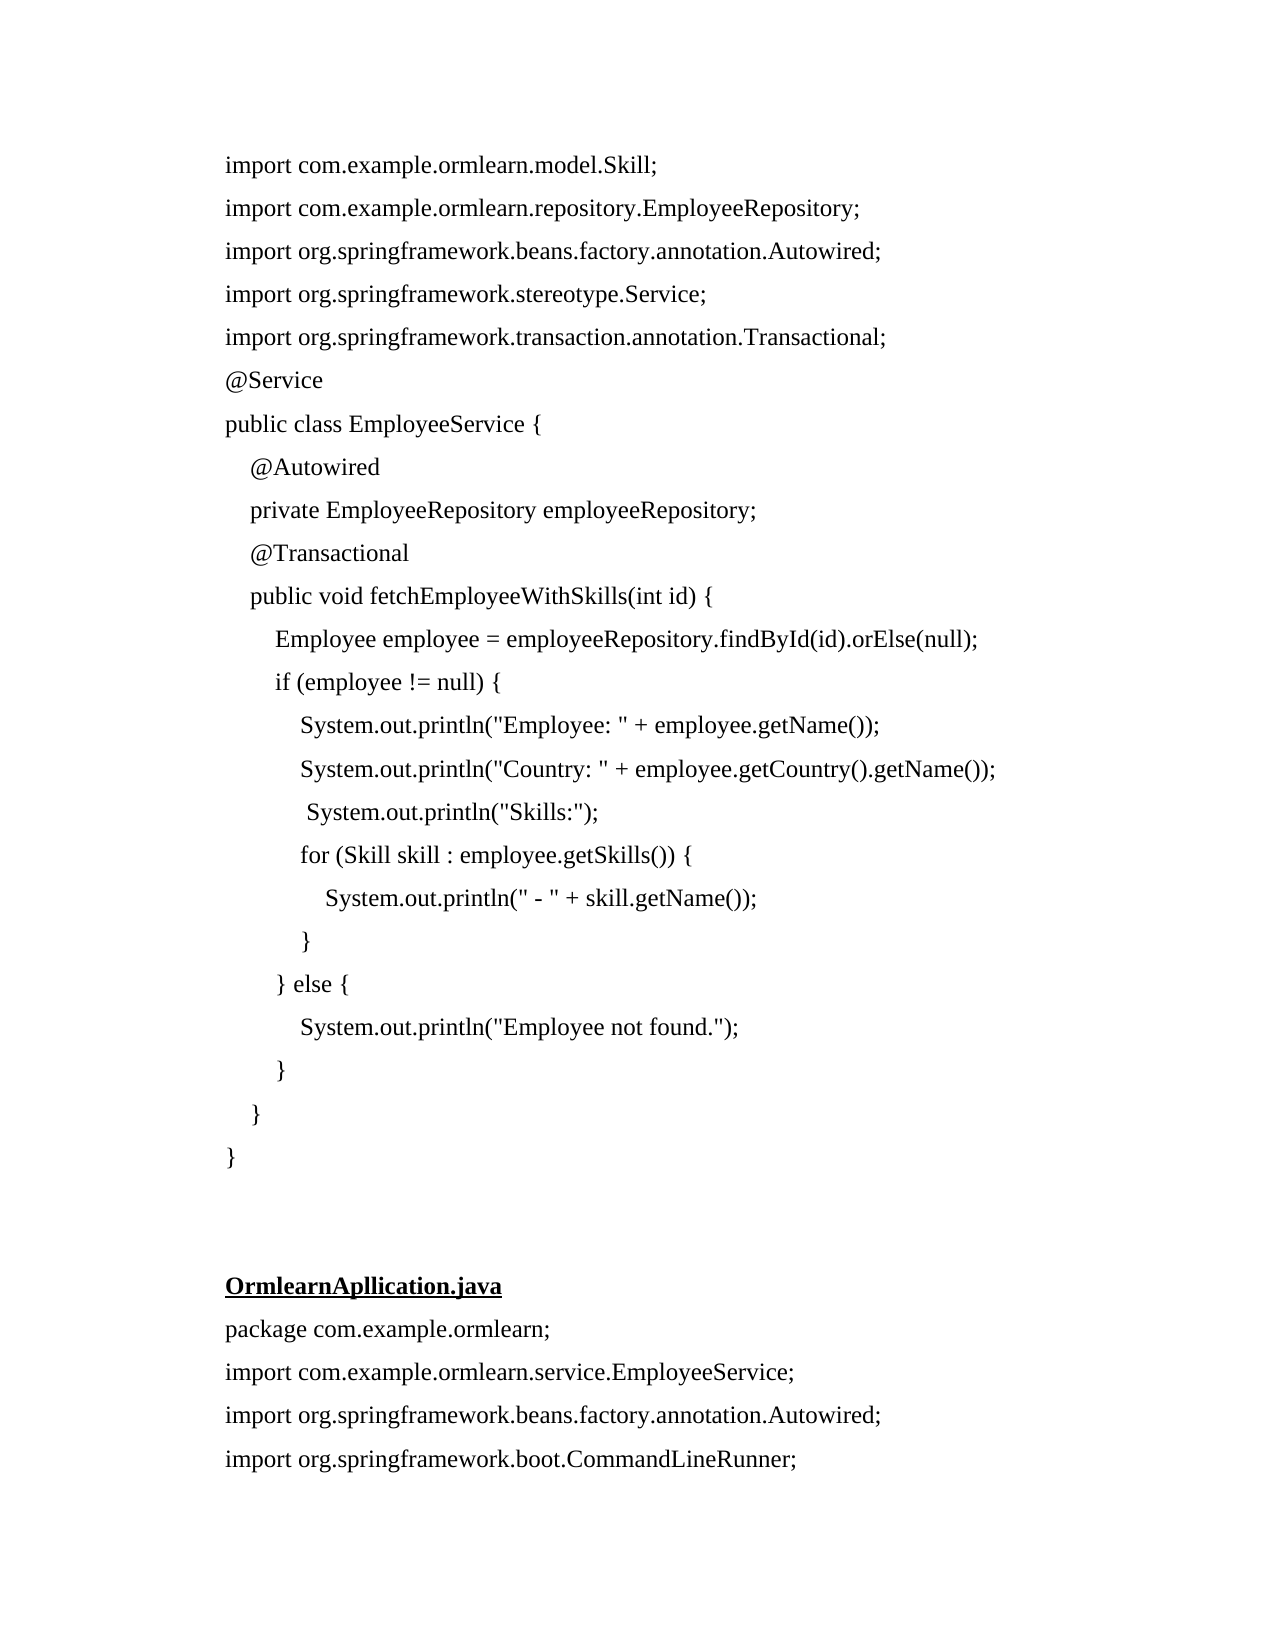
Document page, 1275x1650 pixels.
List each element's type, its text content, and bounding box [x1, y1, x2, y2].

list if (employee != null) { [225, 667, 1125, 696]
list @Service [225, 366, 1125, 394]
list System.out.println("Country: " + employee.getCountry().getName()); [225, 754, 1125, 782]
list import com.example.ormlearn.model.Skill; [225, 150, 1125, 179]
list } [225, 926, 1125, 955]
list private EmployeeRepository employeeRepository; [225, 495, 1125, 524]
list Employee employee = employeeRepository.findById(id).orElse(null); [225, 624, 1125, 653]
list @Autowired [225, 452, 1125, 481]
list for (Skill skill : employee.getSkills()) { [225, 840, 1125, 869]
list public class EmployeeService { [225, 409, 1125, 437]
list package com.example.ormlearn; [225, 1314, 1125, 1343]
list System.out.println("Employee: " + employee.getName()); [225, 711, 1125, 739]
list import org.springframework.transaction.annotation.Transactional; [225, 322, 1125, 351]
list @Transactional [225, 538, 1125, 567]
list System.out.println("Employee not found."); [225, 1012, 1125, 1041]
list public void fetchEmployeeWithSkills(int id) { [225, 581, 1125, 610]
list System.out.println(" - " + skill.getName()); [225, 883, 1125, 912]
list System.out.println("Skills:"); [225, 797, 1125, 826]
list import org.springframework.boot.CommandLineRunner; [225, 1444, 1125, 1472]
list } else { [225, 969, 1125, 998]
list import org.springframework.stereotype.Service; [225, 279, 1125, 308]
list import org.springframework.beans.factory.annotation.Autowired; [225, 1401, 1125, 1429]
list OrmlearnApllication.java [225, 1271, 1125, 1300]
list } [225, 1099, 1125, 1127]
list import com.example.ormlearn.repository.EmployeeRepository; [225, 193, 1125, 222]
list import com.example.ormlearn.service.EmployeeService; [225, 1357, 1125, 1386]
list } [225, 1056, 1125, 1084]
list } [225, 1142, 1125, 1171]
list import org.springframework.beans.factory.annotation.Autowired; [225, 236, 1125, 265]
